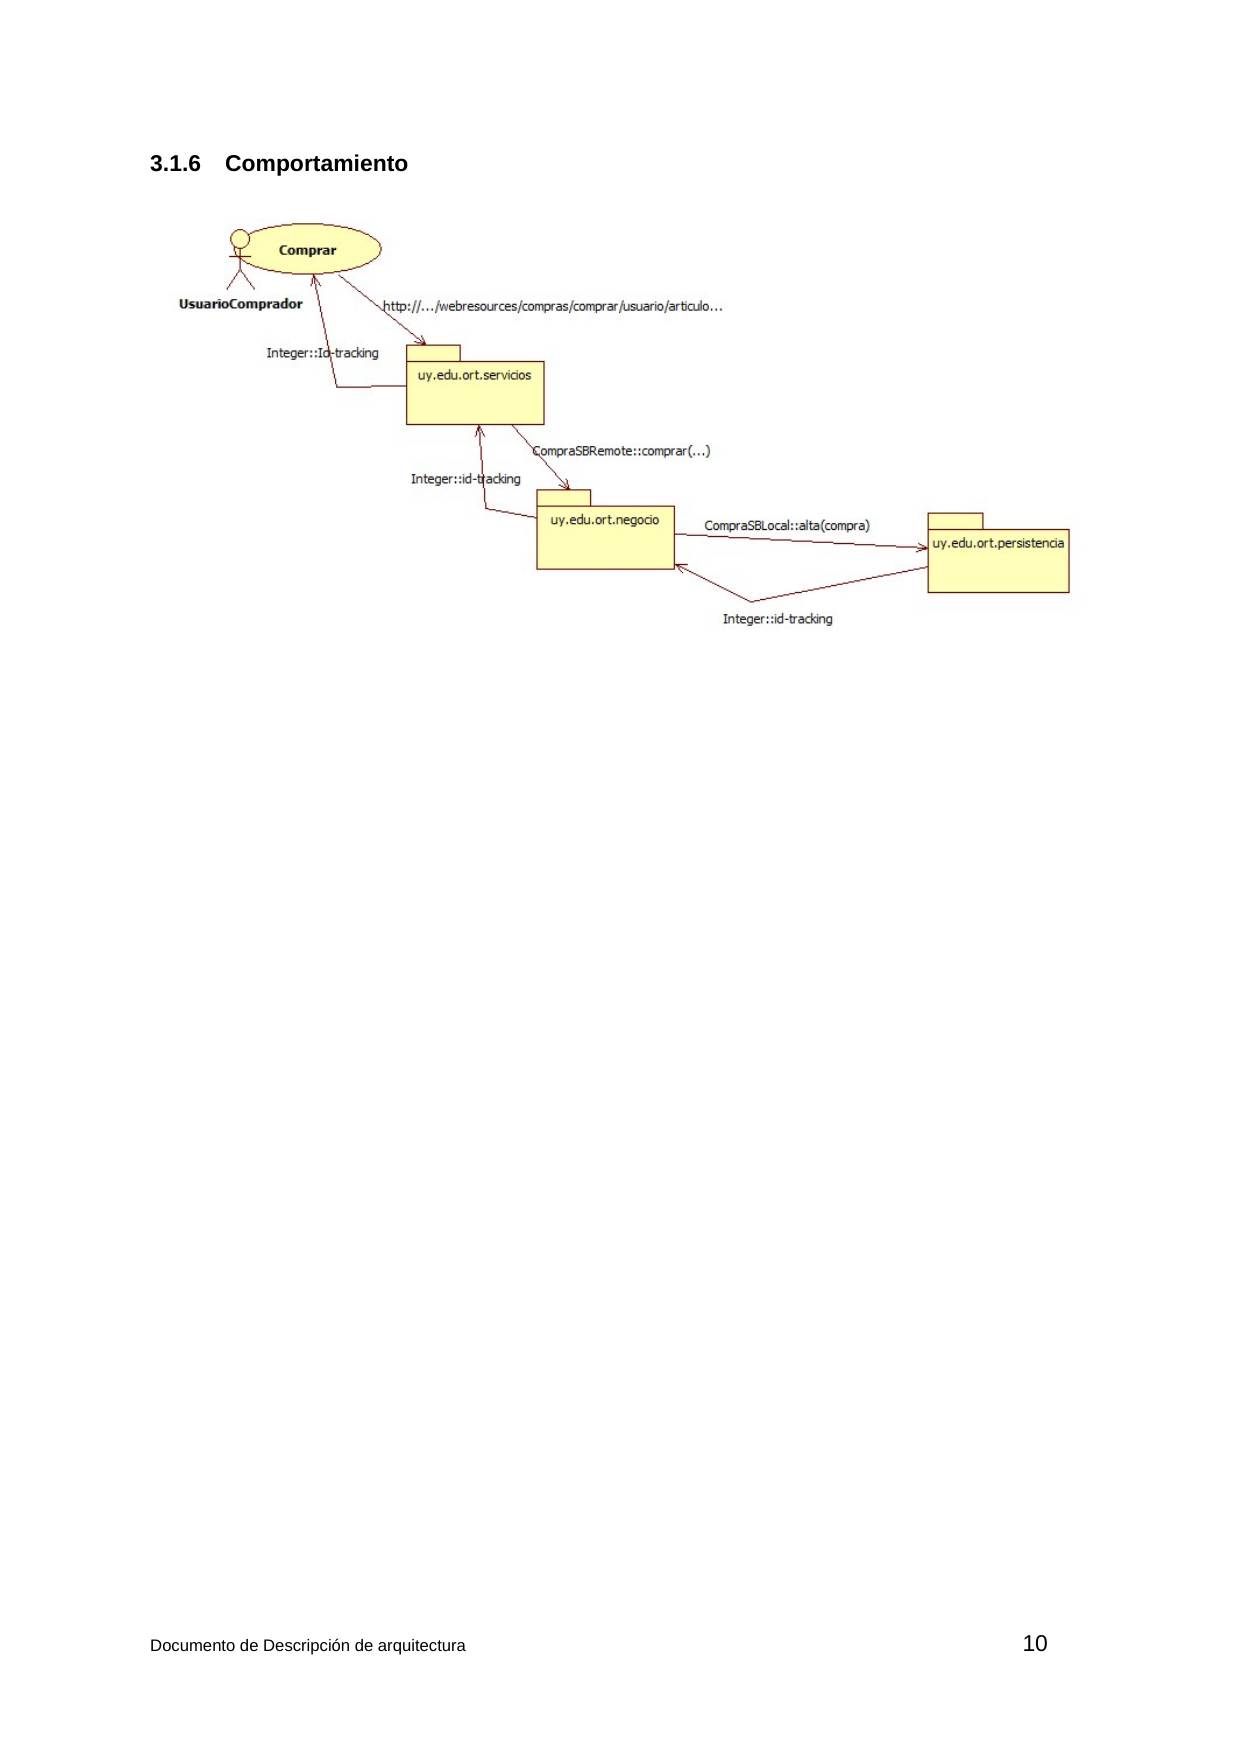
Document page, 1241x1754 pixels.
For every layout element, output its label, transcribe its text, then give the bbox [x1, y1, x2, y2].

subtitle Comportamiento [150, 150, 1196, 176]
picture [150, 200, 1093, 655]
